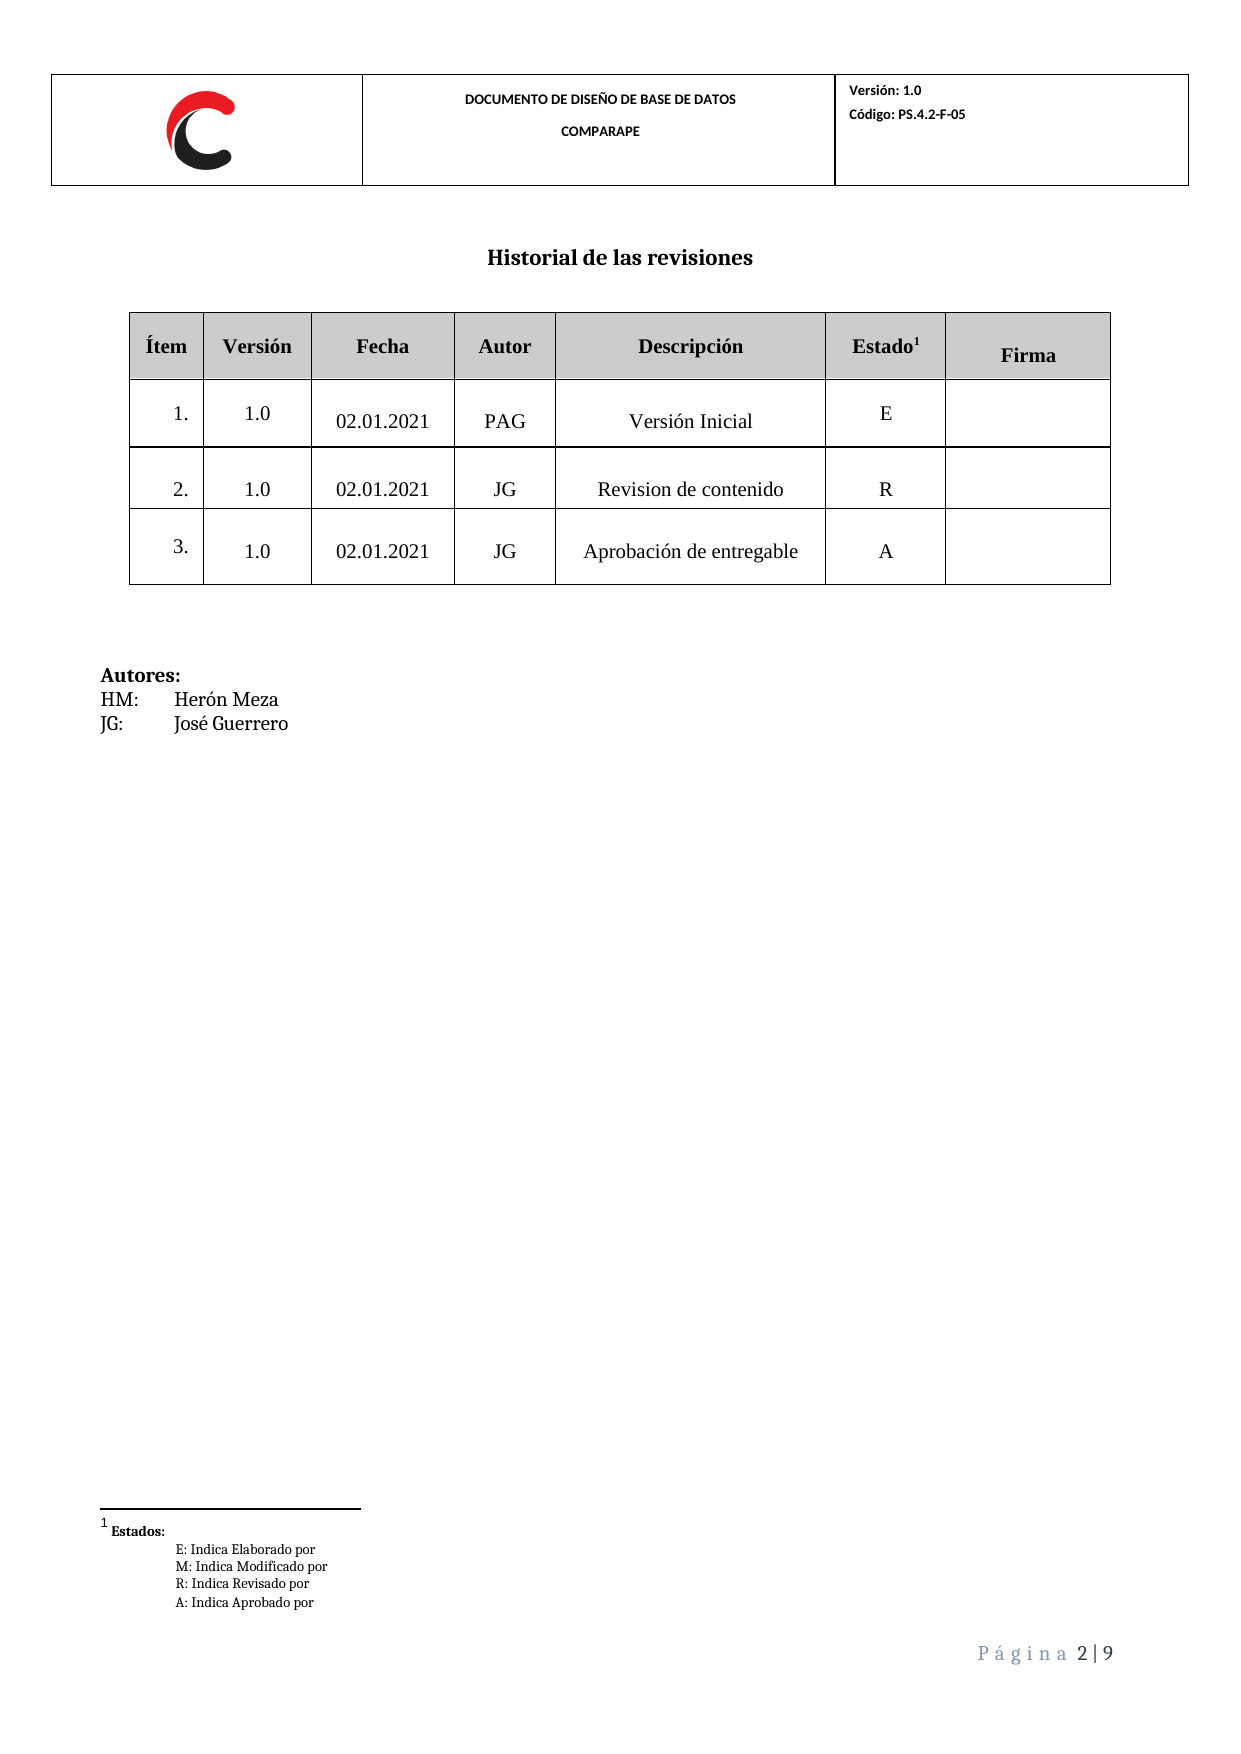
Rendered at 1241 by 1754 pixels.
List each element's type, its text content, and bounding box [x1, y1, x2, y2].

table_cell A [826, 509, 945, 584]
table_cell 1.0 [204, 380, 311, 446]
table_header Descripción [556, 313, 825, 378]
text Autores: [100, 664, 1140, 688]
table_cell [130, 509, 203, 584]
table_cell Revision de contenido [556, 448, 825, 508]
table_cell [946, 380, 1110, 446]
table_cell 02.01.2021 [312, 509, 454, 584]
table_cell 1.0 [204, 448, 311, 508]
table_header Ítem [130, 313, 203, 378]
table_cell [130, 380, 203, 446]
table_cell [130, 448, 203, 508]
text JG: José Guerrero [100, 712, 1140, 736]
table_header Fecha [312, 313, 454, 378]
table_header Firma [946, 313, 1110, 378]
table_cell Aprobación de entregable [556, 509, 825, 584]
table_cell R [826, 448, 945, 508]
table_header Estado [826, 313, 945, 378]
text Historial de las revisiones [100, 245, 1140, 271]
text HM: Herón Meza [100, 688, 1140, 712]
table_header Autor [455, 313, 555, 378]
table_cell Versión Inicial [556, 380, 825, 446]
table_header Versión [204, 313, 311, 378]
table_cell 02.01.2021 [312, 380, 454, 446]
table_cell [946, 509, 1110, 584]
table_cell [946, 448, 1110, 508]
table_cell PAG [455, 380, 555, 446]
table_cell E [826, 380, 945, 446]
table_cell JG [455, 448, 555, 508]
picture [162, 87, 241, 173]
table_cell 02.01.2021 [312, 448, 454, 508]
table_cell 1.0 [204, 509, 311, 584]
table_cell JG [455, 509, 555, 584]
